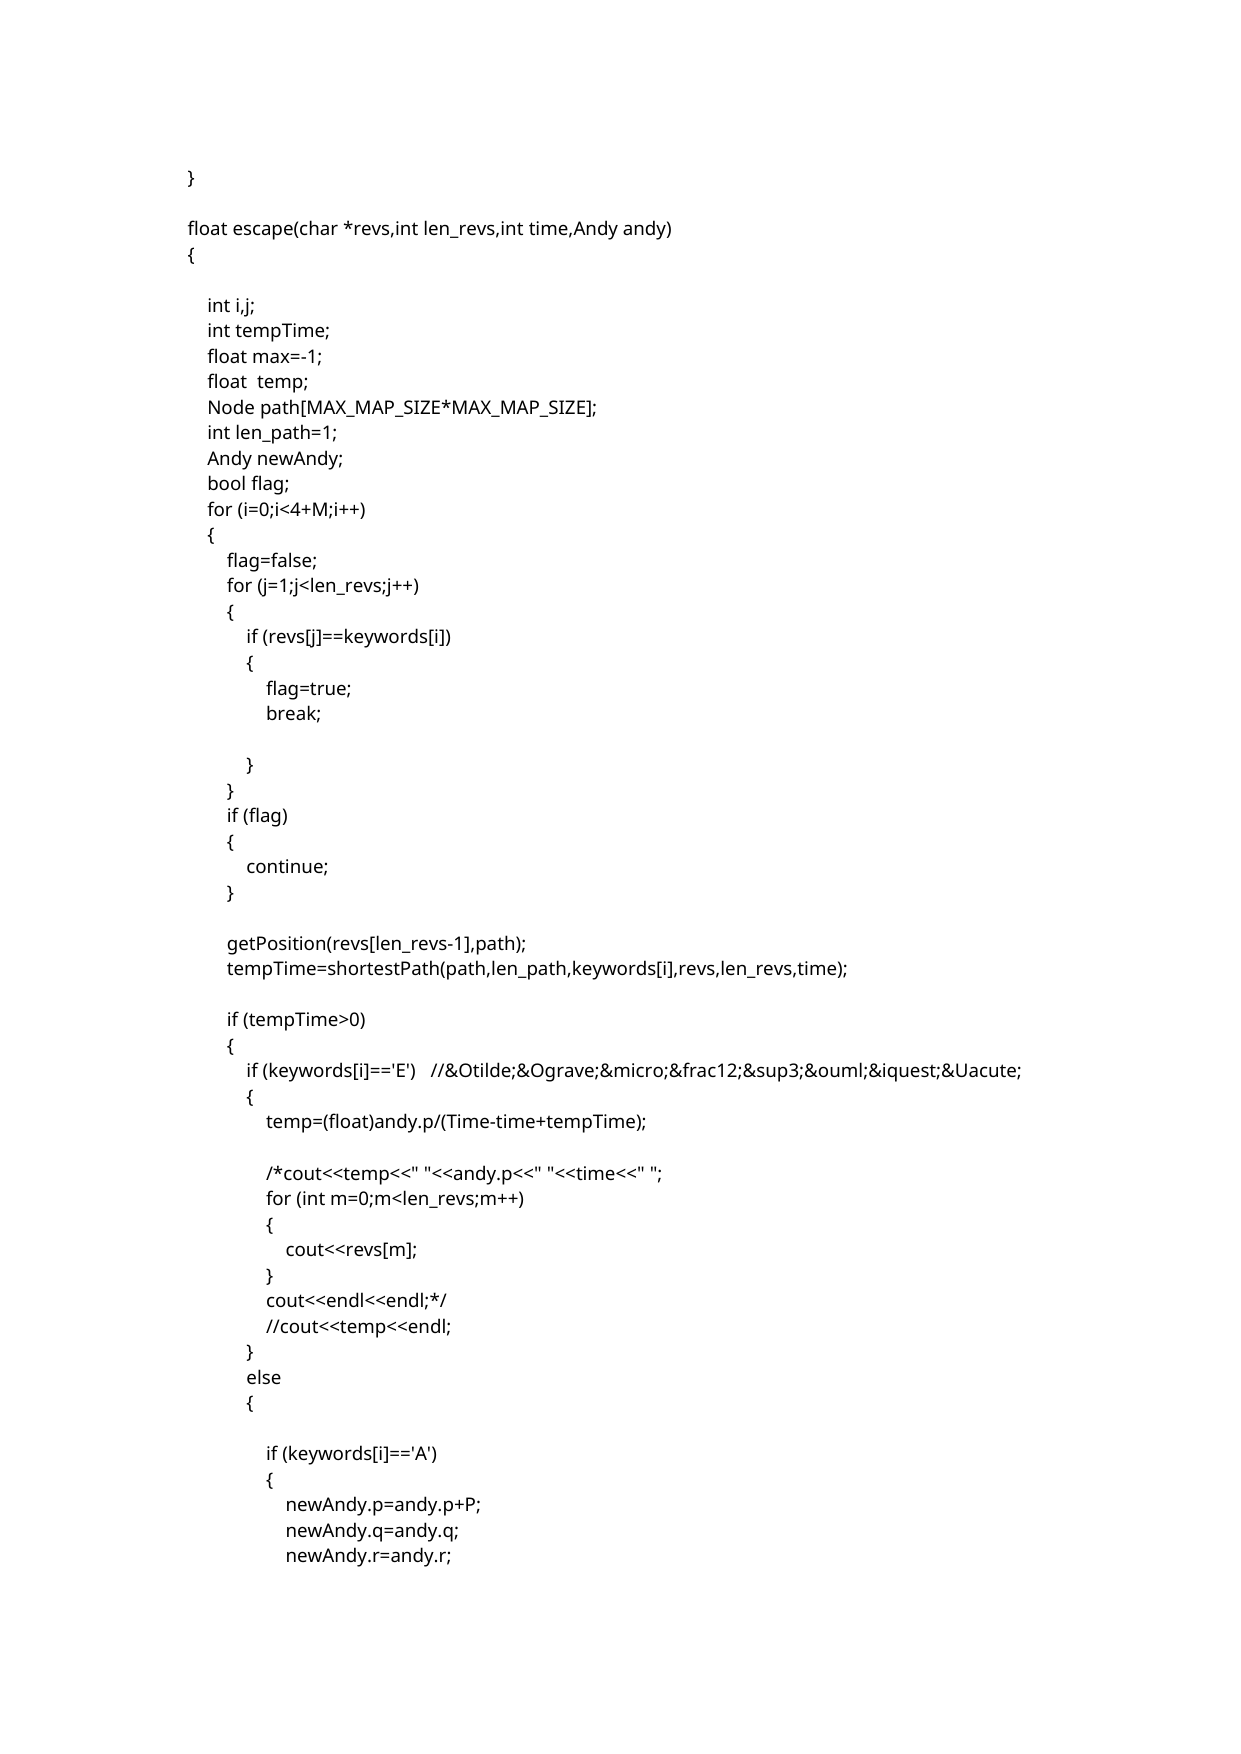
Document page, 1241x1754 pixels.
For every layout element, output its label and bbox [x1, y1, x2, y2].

text [187, 164, 1053, 1568]
